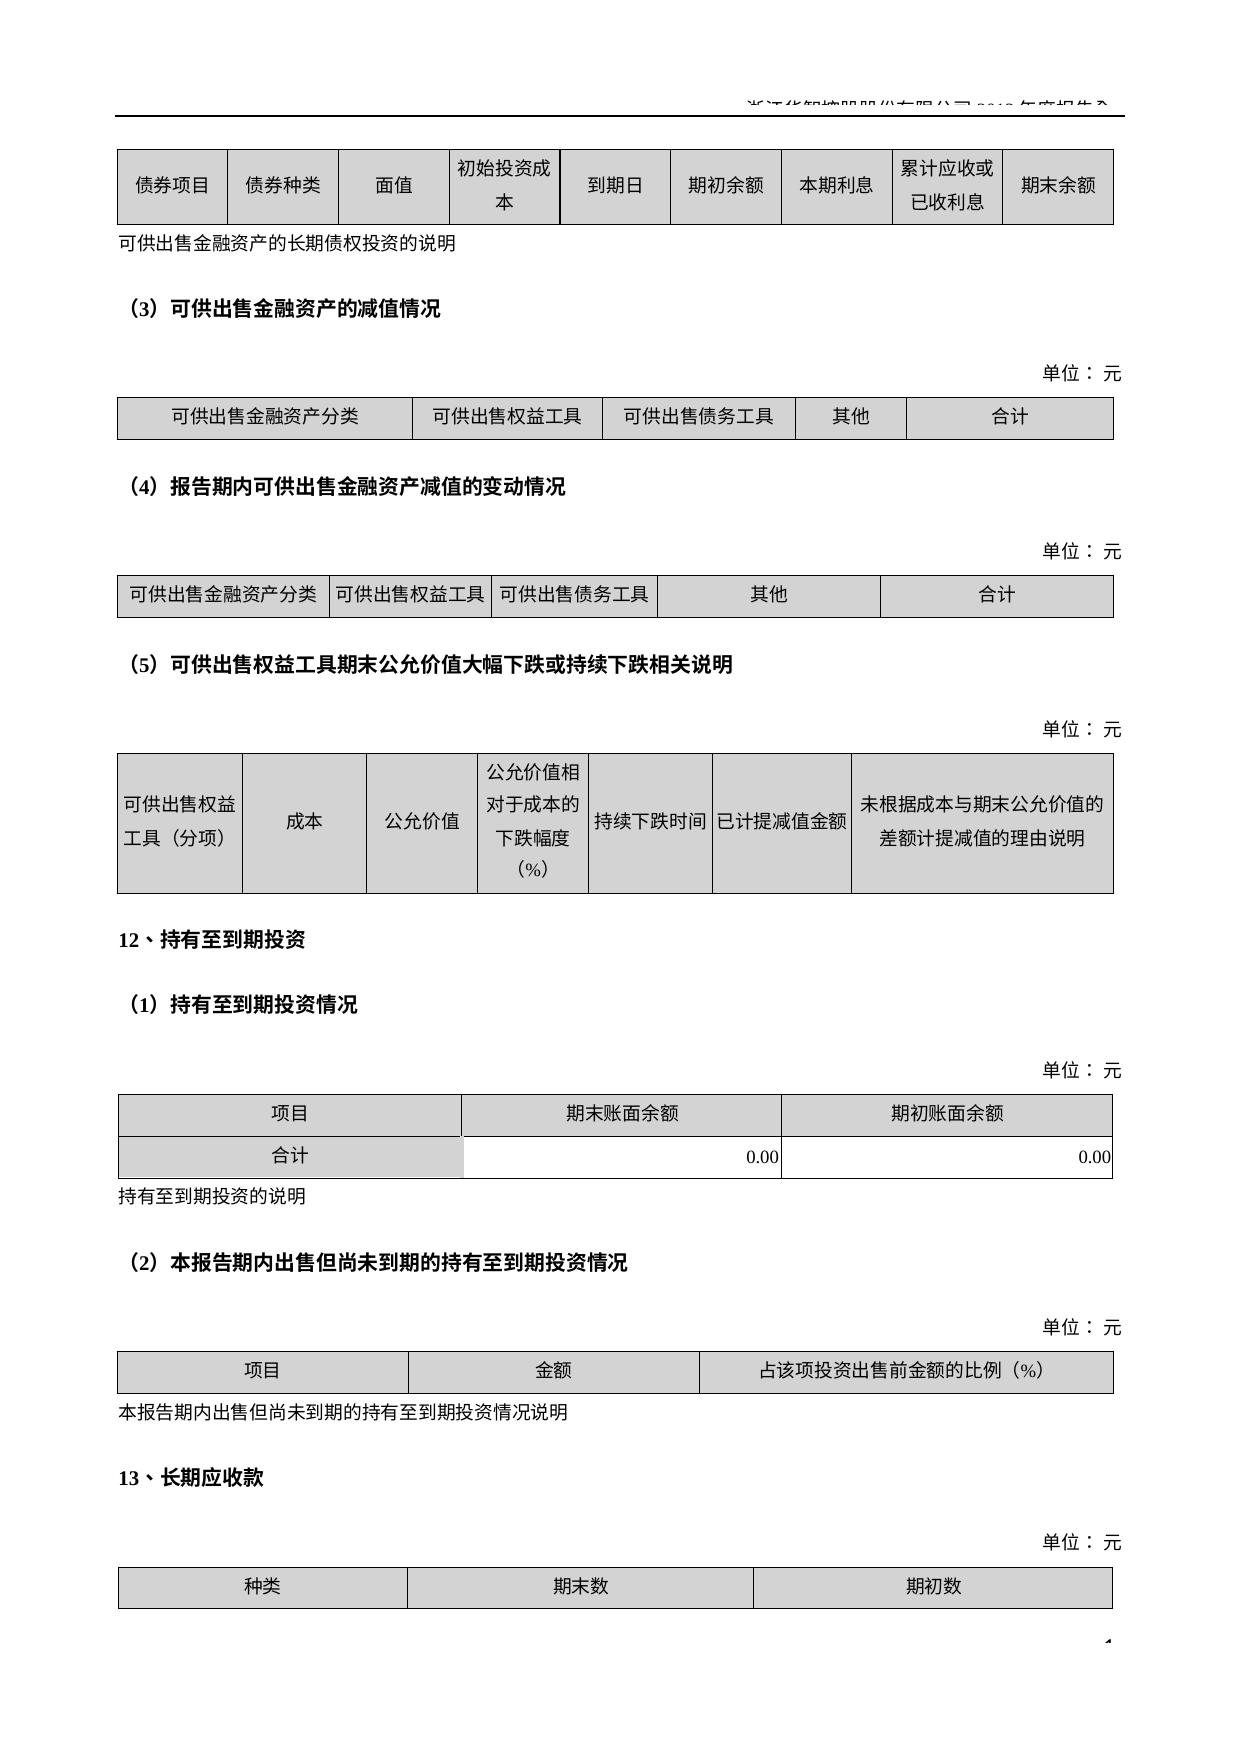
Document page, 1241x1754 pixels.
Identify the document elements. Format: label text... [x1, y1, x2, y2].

text （1）持有至到期投资情况 [118, 991, 1138, 1019]
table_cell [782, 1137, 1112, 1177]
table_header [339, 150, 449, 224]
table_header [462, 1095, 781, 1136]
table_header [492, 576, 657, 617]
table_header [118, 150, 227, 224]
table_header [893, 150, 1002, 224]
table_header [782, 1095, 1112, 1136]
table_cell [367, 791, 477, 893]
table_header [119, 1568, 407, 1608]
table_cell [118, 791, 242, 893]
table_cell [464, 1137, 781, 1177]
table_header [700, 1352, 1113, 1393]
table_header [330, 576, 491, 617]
text 单位： 元 [102, 716, 1122, 742]
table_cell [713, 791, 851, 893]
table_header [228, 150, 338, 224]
text （4）报告期内可供出售金融资产减值的变动情况 [118, 472, 1138, 500]
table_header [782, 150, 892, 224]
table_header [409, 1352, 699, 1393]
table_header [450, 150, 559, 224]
text （5）可供出售权益工具期末公允价值大幅下跌或持续下跌相关说明 [118, 650, 1138, 678]
text （3）可供出售金融资产的减值情况 [118, 294, 1138, 322]
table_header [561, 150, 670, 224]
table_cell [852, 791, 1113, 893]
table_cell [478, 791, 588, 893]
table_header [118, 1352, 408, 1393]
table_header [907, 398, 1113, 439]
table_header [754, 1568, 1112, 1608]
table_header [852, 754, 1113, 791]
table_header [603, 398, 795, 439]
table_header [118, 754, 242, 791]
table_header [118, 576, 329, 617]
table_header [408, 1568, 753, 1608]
text （2）本报告期内出售但尚未到期的持有至到期投资情况 [118, 1248, 1138, 1276]
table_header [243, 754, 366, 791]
text 13、长期应收款 [118, 1463, 1138, 1492]
text 本报告期内出售但尚未到期的持有至到期投资情况说明 [118, 1399, 1138, 1425]
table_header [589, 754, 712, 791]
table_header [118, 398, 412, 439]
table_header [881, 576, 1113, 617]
text 可供出售金融资产的长期债权投资的说明 [118, 230, 1138, 256]
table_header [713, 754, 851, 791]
text 单位： 元 [102, 1530, 1122, 1555]
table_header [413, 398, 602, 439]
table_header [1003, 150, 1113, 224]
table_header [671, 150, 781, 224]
text 12、持有至到期投资 [118, 926, 1138, 954]
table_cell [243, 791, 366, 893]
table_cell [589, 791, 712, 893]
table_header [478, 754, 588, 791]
text 单位： 元 [102, 538, 1122, 564]
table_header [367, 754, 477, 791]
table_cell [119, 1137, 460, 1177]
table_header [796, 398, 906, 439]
text 持有至到期投资的说明 [118, 1184, 1138, 1209]
text 单位： 元 [102, 1057, 1122, 1082]
text 单位： 元 [102, 1314, 1122, 1340]
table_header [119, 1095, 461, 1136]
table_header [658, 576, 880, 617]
text 单位： 元 [102, 360, 1122, 386]
